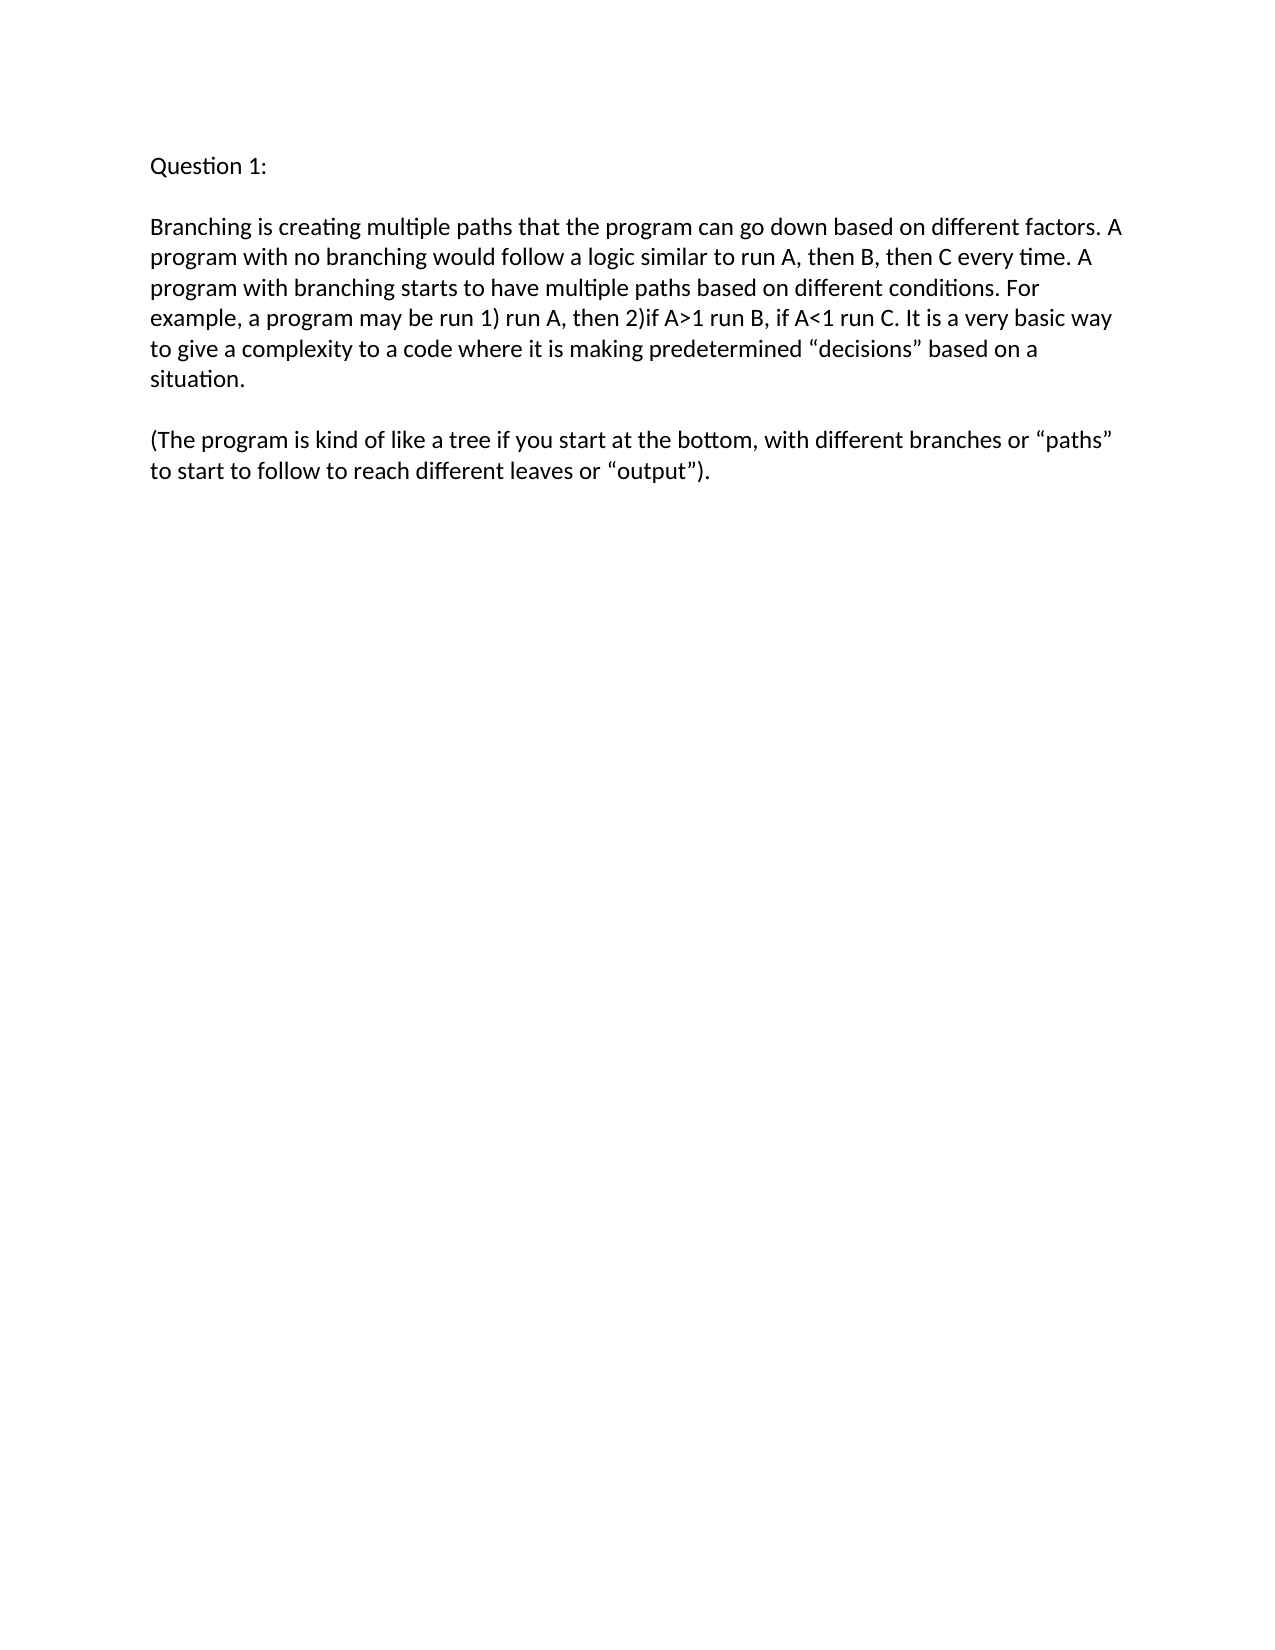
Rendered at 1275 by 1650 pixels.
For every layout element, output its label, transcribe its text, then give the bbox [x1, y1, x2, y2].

text Branching is creating multiple paths that the program can go down based on different factors. A program with no branching would follow a logic similar to run A, then B, then C every time. A program with branching starts to have multiple paths based on different conditions. For example, a program may be run 1) run A, then 2)if A>1 run B, if A<1 run C. It is a very basic way to give a complexity to a code where it is making predetermined “decisions” based on a situation. [150, 211, 1125, 394]
text (The program is kind of like a tree if you start at the bottom, with different branches or “paths” to start to follow to reach different leaves or “output”). [150, 425, 1125, 486]
text Question 1: [150, 150, 1125, 181]
